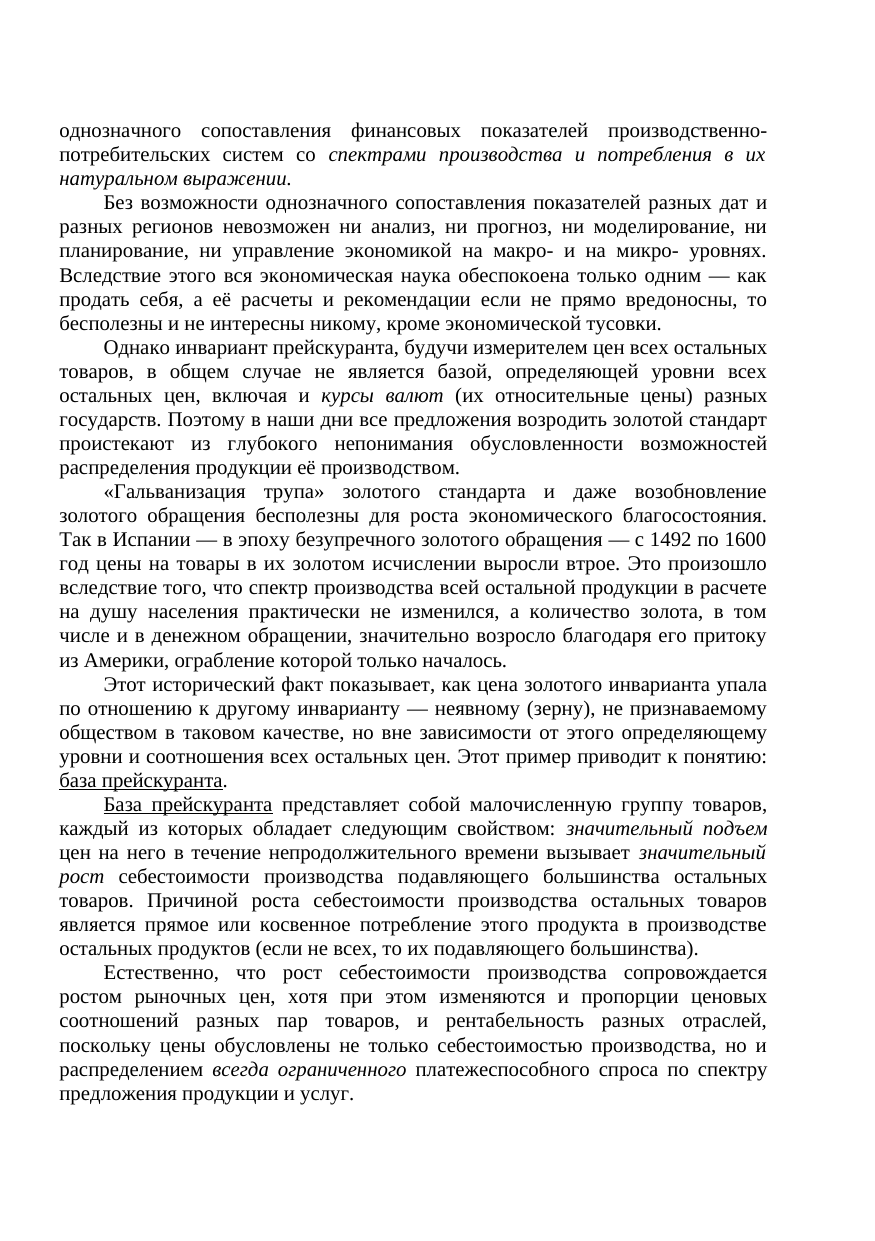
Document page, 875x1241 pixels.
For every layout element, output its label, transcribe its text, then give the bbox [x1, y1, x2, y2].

text Однако инвариант прейскуранта, будучи измерителем цен всех остальных товаров, в общем случае не является базой, определяющей уровни всех остальных цен, включая и курсы валют (их относительные цены) разных государств. Поэтому в наши дни все предложения возродить золотой стандарт проистекают из глубокого непонимания обусловленности возможностей распределения продукции её производством. [59, 335, 768, 479]
text «Гальванизация трупа» золотого стандарта и даже возобновление золотого обращения бесполезны для роста экономического благосостояния. Так в Испании — в эпоху безупречного золотого обращения — с 1492 по 1600 год цены на товары в их золотом исчислении выросли втрое. Это произошло вследствие того, что спектр производства всей остальной продукции в расчете на душу населения практически не изменился, а количество золота, в том числе и в денежном обращении, значительно возросло благодаря его притоку из Америки, ограбление которой только началось. [59, 479, 768, 672]
text База прейскуранта представляет собой малочисленную группу товаров, каждый из которых обладает следующим свойством: значительный подъем цен на него в течение непродолжительного времени вызывает значительный рост себестоимости производства подавляющего большинства остальных товаров. Причиной роста себестоимости производства остальных товаров является прямое или косвенное потребление этого продукта в производстве остальных продуктов (если не всех, то их подавляющего большинства). [59, 792, 768, 960]
text Без возможности однозначного сопоставления показателей разных дат и разных регионов невозможен ни анализ, ни прогноз, ни моделирование, ни планирование, ни управление экономикой на макро- и на микро- уровнях. Вследствие этого вся экономическая наука обеспокоена только одним — как продать себя, а её расчеты и рекомендации если не прямо вредоносны, то бесполезны и не интересны никому, кроме экономической тусовки. [59, 190, 768, 335]
text Естественно, что рост себестоимости производства сопровождается ростом рыночных цен, хотя при этом изменяются и пропорции ценовых соотношений разных пар товаров, и рентабельность разных отраслей, поскольку цены обусловлены не только себестоимостью производства, но и распределением всегда ограниченного платежеспособного спроса по спектру предложения продукции и услуг. [59, 960, 768, 1105]
text Этот исторический факт показывает, как цена золотого инварианта упала по отношению к другому инварианту — неявному (зерну), не признаваемому обществом в таковом качестве, но вне зависимости от этого определяющему уровни и соотношения всех остальных цен. Этот пример приводит к понятию: база прейскуранта. [59, 672, 768, 792]
